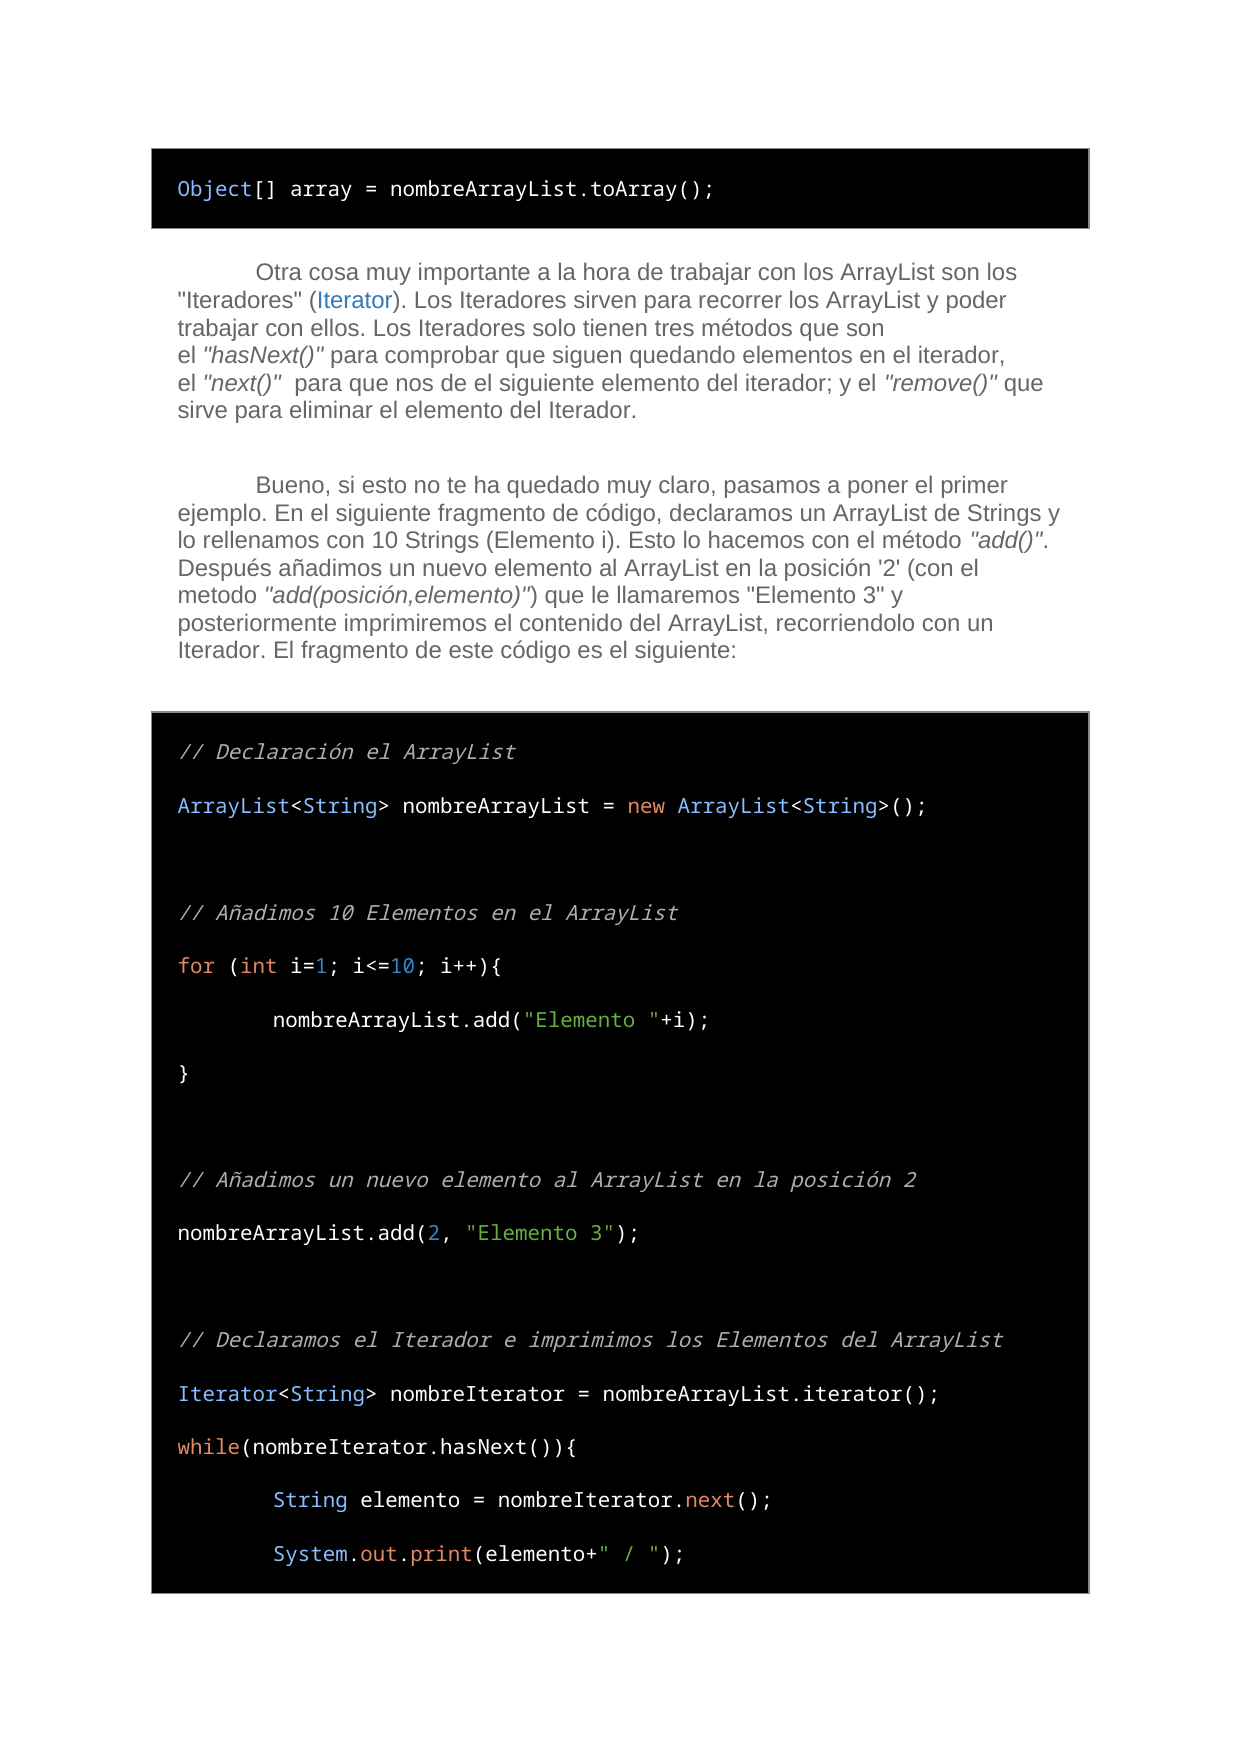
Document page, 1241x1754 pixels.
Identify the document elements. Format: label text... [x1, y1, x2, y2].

text // Añadimos un nuevo elemento al ArrayList en la posición 2 [152, 1138, 1088, 1192]
text Bueno, si esto no te ha quedado muy claro, pasamos a poner el primer ejemplo. En el siguiente fragmento de código, declaramos un ArrayList de Strings y lo rellenamos con 10 Strings (Elemento i). Esto lo hacemos con el método "add()". Después añadimos un nuevo elemento al ArrayList en la posición '2' (con el metodo "add(posición,elemento)") que le llamaremos "Elemento 3" y posteriormente imprimiremos el contenido del ArrayList, recorriendolo con un Iterador. El fragmento de este código es el siguiente: [177, 471, 1063, 664]
text Iterator<String> nombreIterator = nombreArrayList.iterator(); [152, 1352, 1088, 1406]
text nombreArrayList.add("Elemento "+i); [152, 978, 1088, 1032]
text } [152, 1032, 1088, 1085]
text nombreArrayList.add(2, "Elemento 3"); [152, 1192, 1088, 1245]
text while(nombreIterator.hasNext()){ [152, 1406, 1088, 1459]
text // Declaramos el Iterador e imprimimos los Elementos del ArrayList [152, 1299, 1088, 1352]
text String elemento = nombreIterator.next(); [152, 1459, 1088, 1512]
text for (int i=1; i<=10; i++){ [152, 925, 1088, 978]
text System.out.print(elemento+" / "); [152, 1512, 1088, 1593]
text Otra cosa muy importante a la hora de trabajar con los ArrayList son los "Iteradores" (Iterator). Los Iteradores sirven para recorrer los ArrayList y poder trabajar con ellos. Los Iteradores solo tienen tres métodos que son el "hasNext()" para comprobar que siguen quedando elementos en el iterador, el "next()" para que nos de el siguiente elemento del iterador; y el "remove()" que sirve para eliminar el elemento del Iterador. [177, 258, 1063, 424]
text Object[] array = nombreArrayList.toArray(); [152, 149, 1088, 228]
text // Declaración el ArrayList [152, 713, 1088, 764]
text ArrayList<String> nombreArrayList = new ArrayList<String>(); [152, 764, 1088, 818]
text // Añadimos 10 Elementos en el ArrayList [152, 871, 1088, 925]
